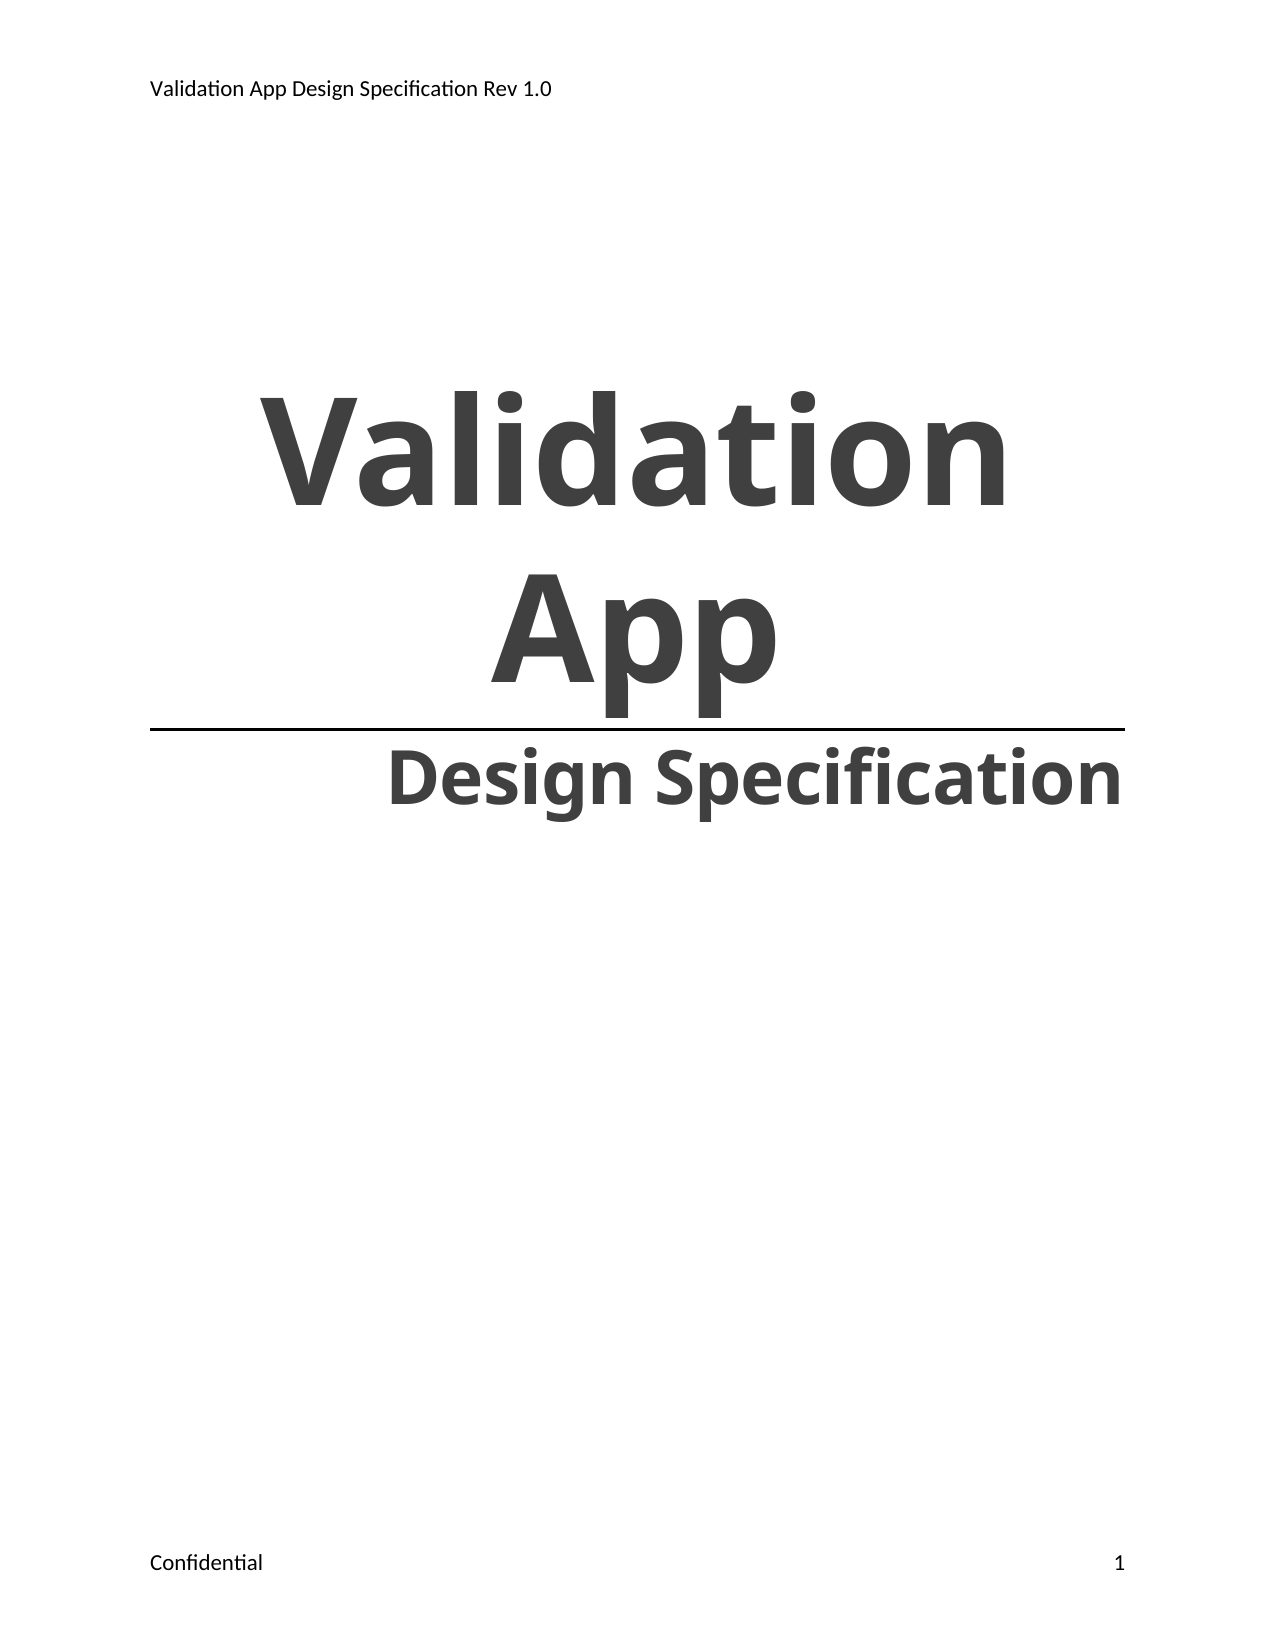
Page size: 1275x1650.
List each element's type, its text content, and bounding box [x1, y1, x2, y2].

title Validation App [150, 358, 1125, 728]
title Design Specification [150, 731, 1125, 823]
